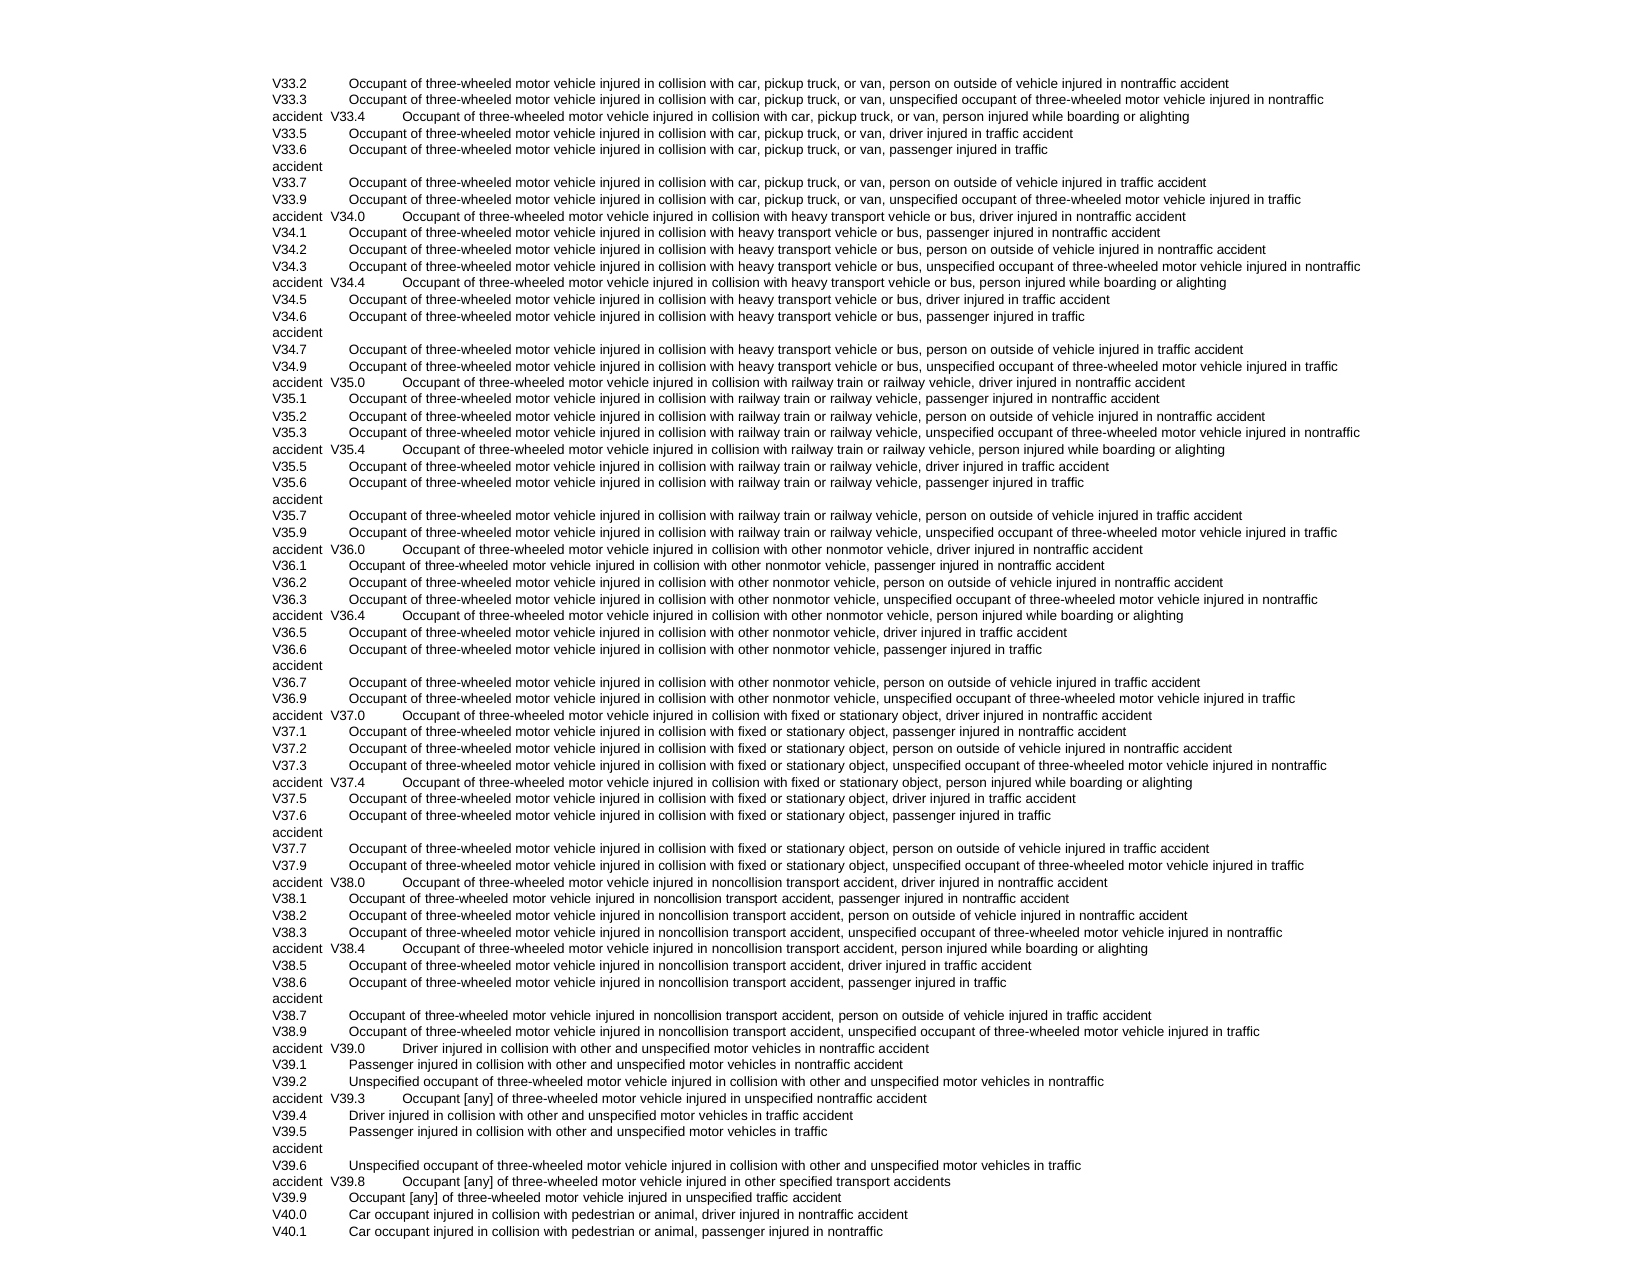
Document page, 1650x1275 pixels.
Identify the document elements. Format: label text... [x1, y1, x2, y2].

text V34.1 Occupant of three-wheeled motor vehicle injured in collision with heavy transport vehicle or bus, passenger injured in nontraffic accident [272, 225, 1550, 241]
text V34.9 Occupant of three-wheeled motor vehicle injured in collision with heavy transport vehicle or bus, unspecified occupant of three-wheeled motor vehicle injured in traffic accident V35.0 Occupant of three-wheeled motor vehicle injured in collision with railway train or railway vehicle, driver injured in nontraffic accident [272, 358, 1388, 391]
text V34.3 Occupant of three-wheeled motor vehicle injured in collision with heavy transport vehicle or bus, unspecified occupant of three-wheeled motor vehicle injured in nontraffic accident V34.4 Occupant of three-wheeled motor vehicle injured in collision with heavy transport vehicle or bus, person injured while boarding or alighting [272, 258, 1410, 291]
text V35.3 Occupant of three-wheeled motor vehicle injured in collision with railway train or railway vehicle, unspecified occupant of three-wheeled motor vehicle injured in nontraffic accident V35.4 Occupant of three-wheeled motor vehicle injured in collision with railway train or railway vehicle, person injured while boarding or alighting [272, 425, 1411, 457]
text V37.3 Occupant of three-wheeled motor vehicle injured in collision with fixed or stationary object, unspecified occupant of three-wheeled motor vehicle injured in nontraffic accident V37.4 Occupant of three-wheeled motor vehicle injured in collision with fixed or stationary object, person injured while boarding or alighting [272, 758, 1377, 790]
text V35.1 Occupant of three-wheeled motor vehicle injured in collision with railway train or railway vehicle, passenger injured in nontraffic accident [272, 392, 1550, 407]
text V33.3 Occupant of three-wheeled motor vehicle injured in collision with car, pickup truck, or van, unspecified occupant of three-wheeled motor vehicle injured in nontraffic accident V33.4 Occupant of three-wheeled motor vehicle injured in collision with car, pickup truck, or van, person injured while boarding or alighting [272, 92, 1373, 124]
text V37.9 Occupant of three-wheeled motor vehicle injured in collision with fixed or stationary object, unspecified occupant of three-wheeled motor vehicle injured in traffic accident V38.0 Occupant of three-wheeled motor vehicle injured in noncollision transport accident, driver injured in nontraffic accident [272, 858, 1355, 890]
text V38.1 Occupant of three-wheeled motor vehicle injured in noncollision transport accident, passenger injured in nontraffic accident [272, 891, 1550, 906]
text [272, 1207, 936, 1239]
text V39.4 Driver injured in collision with other and unspecified motor vehicles in traffic accident V39.5 Passenger injured in collision with other and unspecified motor vehicles in traffic accident [272, 1107, 880, 1156]
text V37.2 Occupant of three-wheeled motor vehicle injured in collision with fixed or stationary object, person on outside of vehicle injured in nontraffic accident [272, 741, 1550, 757]
text V36.9 Occupant of three-wheeled motor vehicle injured in collision with other nonmotor vehicle, unspecified occupant of three-wheeled motor vehicle injured in traffic accident V37.0 Occupant of three-wheeled motor vehicle injured in collision with fixed or stationary object, driver injured in nontraffic accident [272, 691, 1345, 723]
text V36.3 Occupant of three-wheeled motor vehicle injured in collision with other nonmotor vehicle, unspecified occupant of three-wheeled motor vehicle injured in nontraffic accident V36.4 Occupant of three-wheeled motor vehicle injured in collision with other nonmotor vehicle, person injured while boarding or alighting [272, 591, 1367, 623]
text V35.9 Occupant of three-wheeled motor vehicle injured in collision with railway train or railway vehicle, unspecified occupant of three-wheeled motor vehicle injured in traffic accident V36.0 Occupant of three-wheeled motor vehicle injured in collision with other nonmotor vehicle, driver injured in nontraffic accident [272, 525, 1388, 557]
text V33.5 Occupant of three-wheeled motor vehicle injured in collision with car, pickup truck, or van, driver injured in traffic accident V33.6 Occupant of three-wheeled motor vehicle injured in collision with car, pickup truck, or van, passenger injured in traffic accident [272, 125, 1098, 174]
text V34.5 Occupant of three-wheeled motor vehicle injured in collision with heavy transport vehicle or bus, driver injured in traffic accident V34.6 Occupant of three-wheeled motor vehicle injured in collision with heavy transport vehicle or bus, passenger injured in traffic accident [272, 292, 1136, 341]
text V33.9 Occupant of three-wheeled motor vehicle injured in collision with car, pickup truck, or van, unspecified occupant of three-wheeled motor vehicle injured in traffic accident V34.0 Occupant of three-wheeled motor vehicle injured in collision with heavy transport vehicle or bus, driver injured in nontraffic accident [272, 192, 1351, 224]
text V37.7 Occupant of three-wheeled motor vehicle injured in collision with fixed or stationary object, person on outside of vehicle injured in traffic accident [272, 841, 1550, 857]
text V38.3 Occupant of three-wheeled motor vehicle injured in noncollision transport accident, unspecified occupant of three-wheeled motor vehicle injured in nontraffic accident V38.4 Occupant of three-wheeled motor vehicle injured in noncollision transport accident, person injured while boarding or alighting [272, 924, 1331, 956]
text V33.2 Occupant of three-wheeled motor vehicle injured in collision with car, pickup truck, or van, person on outside of vehicle injured in nontraffic accident [272, 75, 1550, 91]
text V33.7 Occupant of three-wheeled motor vehicle injured in collision with car, pickup truck, or van, person on outside of vehicle injured in traffic accident [272, 175, 1550, 191]
text V39.6 Unspecified occupant of three-wheeled motor vehicle injured in collision with other and unspecified motor vehicles in traffic accident V39.8 Occupant [any] of three-wheeled motor vehicle injured in other specified transport accidents [272, 1157, 1133, 1189]
text V34.7 Occupant of three-wheeled motor vehicle injured in collision with heavy transport vehicle or bus, person on outside of vehicle injured in traffic accident [272, 342, 1550, 357]
text V36.1 Occupant of three-wheeled motor vehicle injured in collision with other nonmotor vehicle, passenger injured in nontraffic accident [272, 558, 1550, 573]
text V38.5 Occupant of three-wheeled motor vehicle injured in noncollision transport accident, driver injured in traffic accident V38.6 Occupant of three-wheeled motor vehicle injured in noncollision transport accident, passenger injured in traffic accident [272, 958, 1057, 1006]
text V36.5 Occupant of three-wheeled motor vehicle injured in collision with other nonmotor vehicle, driver injured in traffic accident V36.6 Occupant of three-wheeled motor vehicle injured in collision with other nonmotor vehicle, passenger injured in traffic accident [272, 625, 1093, 673]
text V35.2 Occupant of three-wheeled motor vehicle injured in collision with railway train or railway vehicle, person on outside of vehicle injured in nontraffic accident [272, 408, 1550, 424]
text V36.7 Occupant of three-wheeled motor vehicle injured in collision with other nonmotor vehicle, person on outside of vehicle injured in traffic accident [272, 675, 1550, 690]
text V37.5 Occupant of three-wheeled motor vehicle injured in collision with fixed or stationary object, driver injured in traffic accident V37.6 Occupant of three-wheeled motor vehicle injured in collision with fixed or stationary object, passenger injured in traffic accident [272, 791, 1103, 840]
text V34.2 Occupant of three-wheeled motor vehicle injured in collision with heavy transport vehicle or bus, person on outside of vehicle injured in nontraffic accident [272, 242, 1550, 257]
text V39.1 Passenger injured in collision with other and unspecified motor vehicles in nontraffic accident [272, 1057, 1550, 1073]
text V39.2 Unspecified occupant of three-wheeled motor vehicle injured in collision with other and unspecified motor vehicles in nontraffic accident V39.3 Occupant [any] of three-wheeled motor vehicle injured in unspecified nontraffic accident [272, 1074, 1155, 1106]
text V35.5 Occupant of three-wheeled motor vehicle injured in collision with railway train or railway vehicle, driver injured in traffic accident V35.6 Occupant of three-wheeled motor vehicle injured in collision with railway train or railway vehicle, passenger injured in traffic accident [272, 458, 1136, 507]
text V37.1 Occupant of three-wheeled motor vehicle injured in collision with fixed or stationary object, passenger injured in nontraffic accident [272, 724, 1550, 740]
text V38.9 Occupant of three-wheeled motor vehicle injured in noncollision transport accident, unspecified occupant of three-wheeled motor vehicle injured in traffic accident V39.0 Driver injured in collision with other and unspecified motor vehicles in nontraffic accident [272, 1024, 1309, 1056]
text V36.2 Occupant of three-wheeled motor vehicle injured in collision with other nonmotor vehicle, person on outside of vehicle injured in nontraffic accident [272, 575, 1550, 590]
text V35.7 Occupant of three-wheeled motor vehicle injured in collision with railway train or railway vehicle, person on outside of vehicle injured in traffic accident [272, 508, 1550, 524]
text V39.9 Occupant [any] of three-wheeled motor vehicle injured in unspecified traffic accident [272, 1191, 1550, 1206]
text V38.7 Occupant of three-wheeled motor vehicle injured in noncollision transport accident, person on outside of vehicle injured in traffic accident [272, 1008, 1550, 1023]
text V38.2 Occupant of three-wheeled motor vehicle injured in noncollision transport accident, person on outside of vehicle injured in nontraffic accident [272, 907, 1550, 923]
